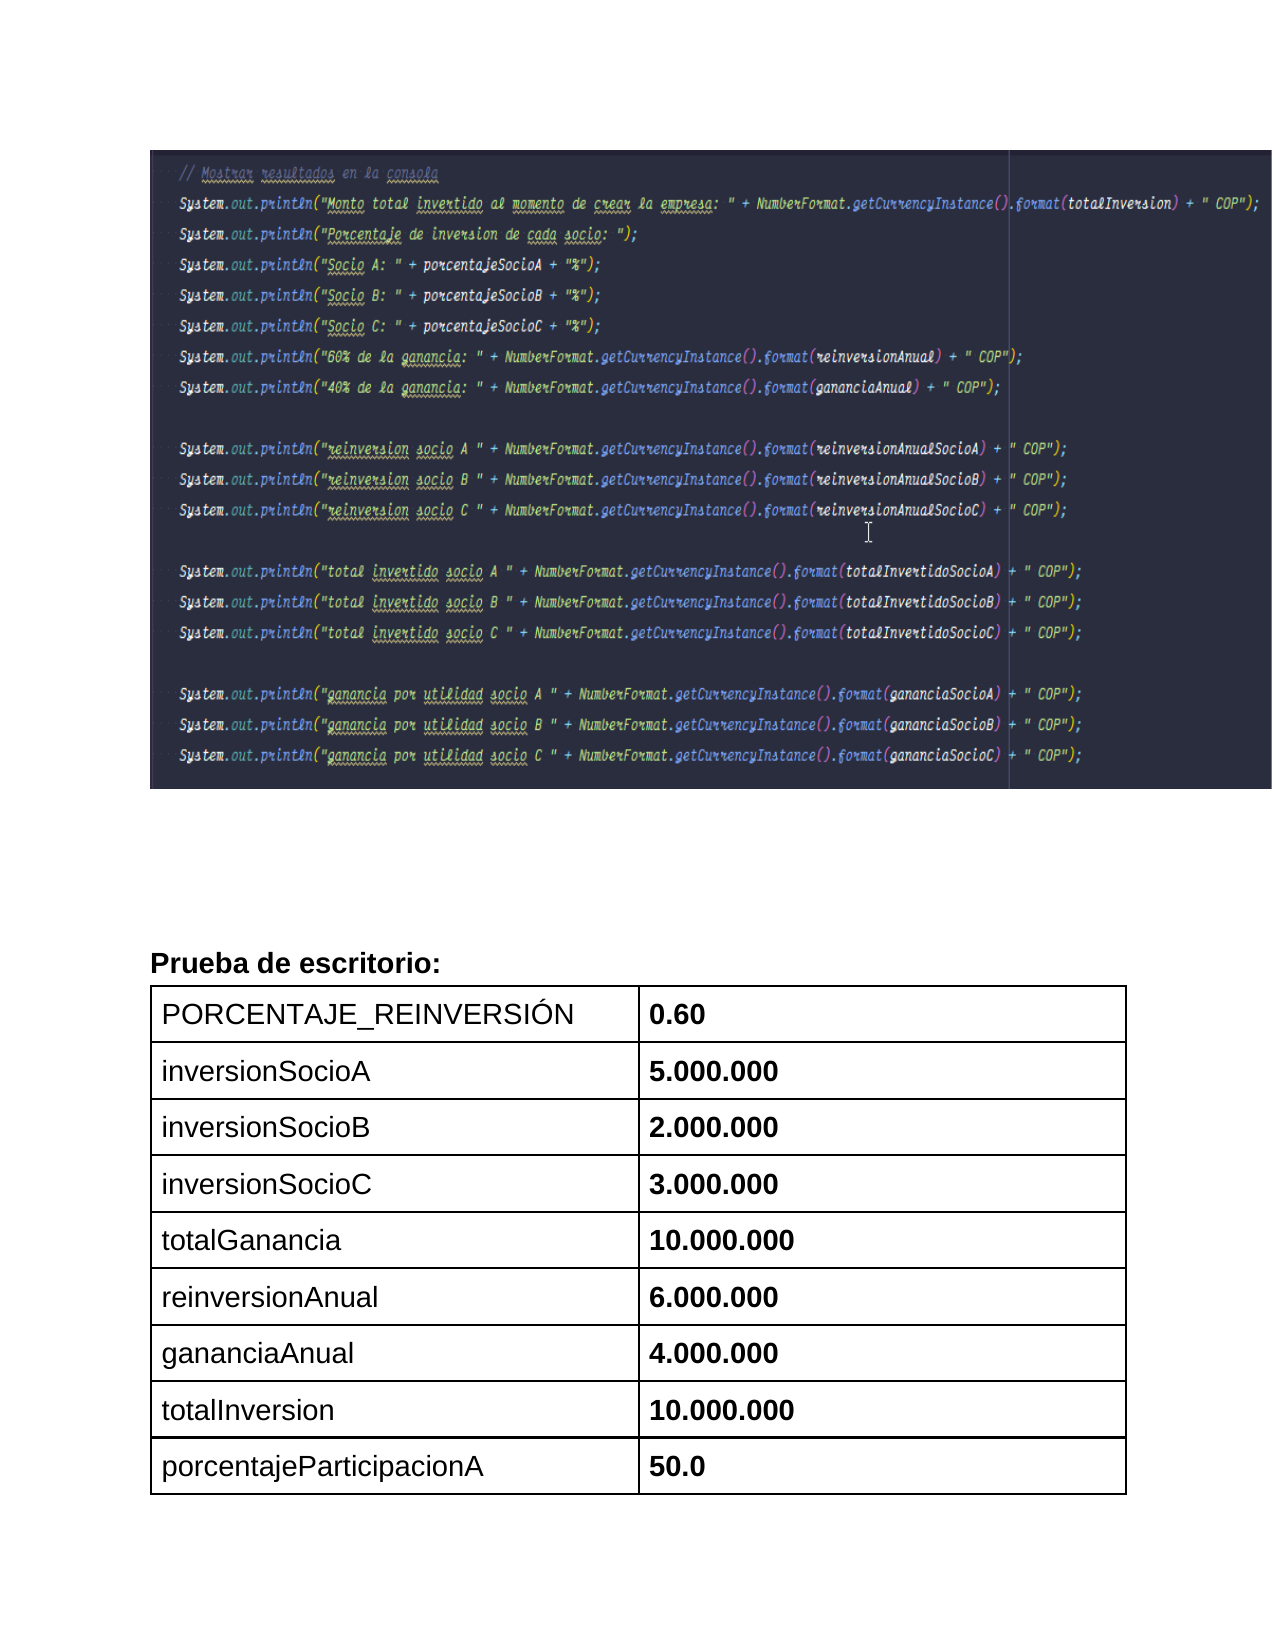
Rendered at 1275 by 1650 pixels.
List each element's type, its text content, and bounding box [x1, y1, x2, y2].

table_cell 4.000.000 [640, 1326, 1125, 1380]
table_cell 3.000.000 [640, 1156, 1125, 1211]
picture [150, 150, 1272, 789]
table_cell porcentajeParticipacionA [152, 1439, 638, 1493]
text Prueba de escritorio: [150, 946, 1125, 980]
table_cell inversionSocioA [152, 1043, 638, 1098]
table_header 0.60 [640, 987, 1125, 1041]
table_cell totalGanancia [152, 1213, 638, 1267]
table_cell 10.000.000 [640, 1382, 1125, 1436]
table_cell gananciaAnual [152, 1326, 638, 1380]
table_cell inversionSocioB [152, 1100, 638, 1154]
table_cell 6.000.000 [640, 1269, 1125, 1323]
table_cell 2.000.000 [640, 1100, 1125, 1154]
table_cell 10.000.000 [640, 1213, 1125, 1267]
table_cell totalInversion [152, 1382, 638, 1436]
table_cell reinversionAnual [152, 1269, 638, 1323]
table_cell 50.0 [640, 1439, 1125, 1493]
table_header PORCENTAJE_REINVERSIÓN [152, 987, 638, 1041]
table_cell inversionSocioC [152, 1156, 638, 1211]
table_cell 5.000.000 [640, 1043, 1125, 1098]
